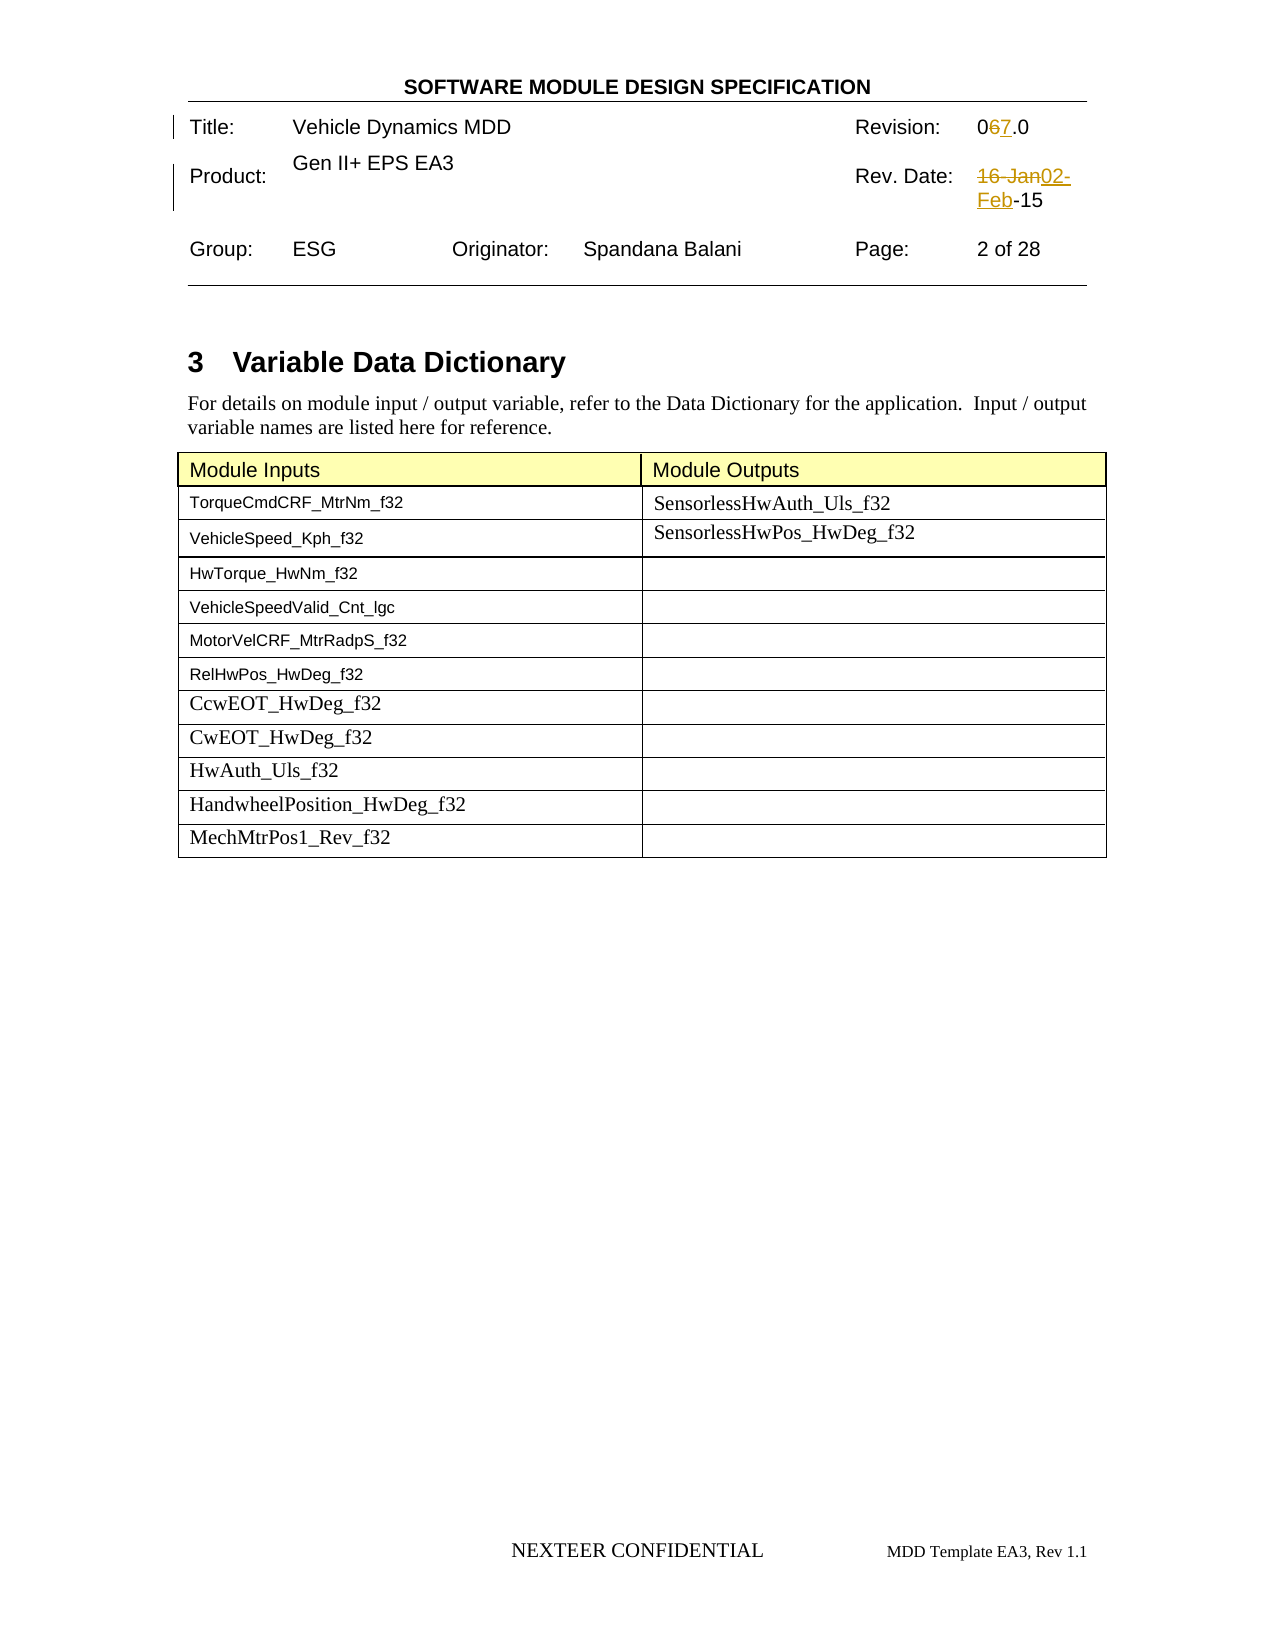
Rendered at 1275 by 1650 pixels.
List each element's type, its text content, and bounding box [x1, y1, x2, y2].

table_cell VehicleSpeed_Kph_f32 [179, 520, 642, 556]
table_cell [643, 824, 1106, 857]
table_cell [643, 724, 1106, 757]
table_cell [643, 790, 1106, 824]
text For details on module input / output variable, refer to the Data Dictionary for the application. Input / output variable names are listed here for reference. [187, 391, 1087, 439]
table_cell [643, 657, 1106, 690]
table_cell HandwheelPosition_HwDeg_f32 [179, 791, 642, 824]
table_cell VehicleSpeedValid_Cnt_lgc [179, 591, 642, 623]
table_cell HwTorque_HwNm_f32 [179, 558, 642, 590]
table_cell [643, 556, 1106, 590]
table_cell [643, 623, 1106, 657]
table_cell [643, 590, 1106, 623]
table_header Module Inputs [179, 453, 641, 485]
table_cell CcwEOT_HwDeg_f32 [179, 691, 642, 723]
table_cell RelHwPos_HwDeg_f32 [179, 658, 642, 690]
table_cell CwEOT_HwDeg_f32 [179, 725, 642, 757]
subtitle Variable Data Dictionary [187, 345, 1087, 379]
table_cell [643, 690, 1106, 723]
table_cell MechMtrPos1_Rev_f32 [179, 825, 642, 857]
table_cell MotorVelCRF_MtrRadpS_f32 [179, 624, 642, 657]
table_cell HwAuth_Uls_f32 [179, 758, 642, 790]
table_cell SensorlessHwAuth_Uls_f32 [643, 487, 1106, 519]
table_cell SensorlessHwPos_HwDeg_f32 [643, 519, 1106, 556]
table_cell [643, 757, 1106, 790]
table_cell TorqueCmdCRF_MtrNm_f32 [179, 487, 642, 519]
table_header Module Outputs [642, 453, 1105, 485]
